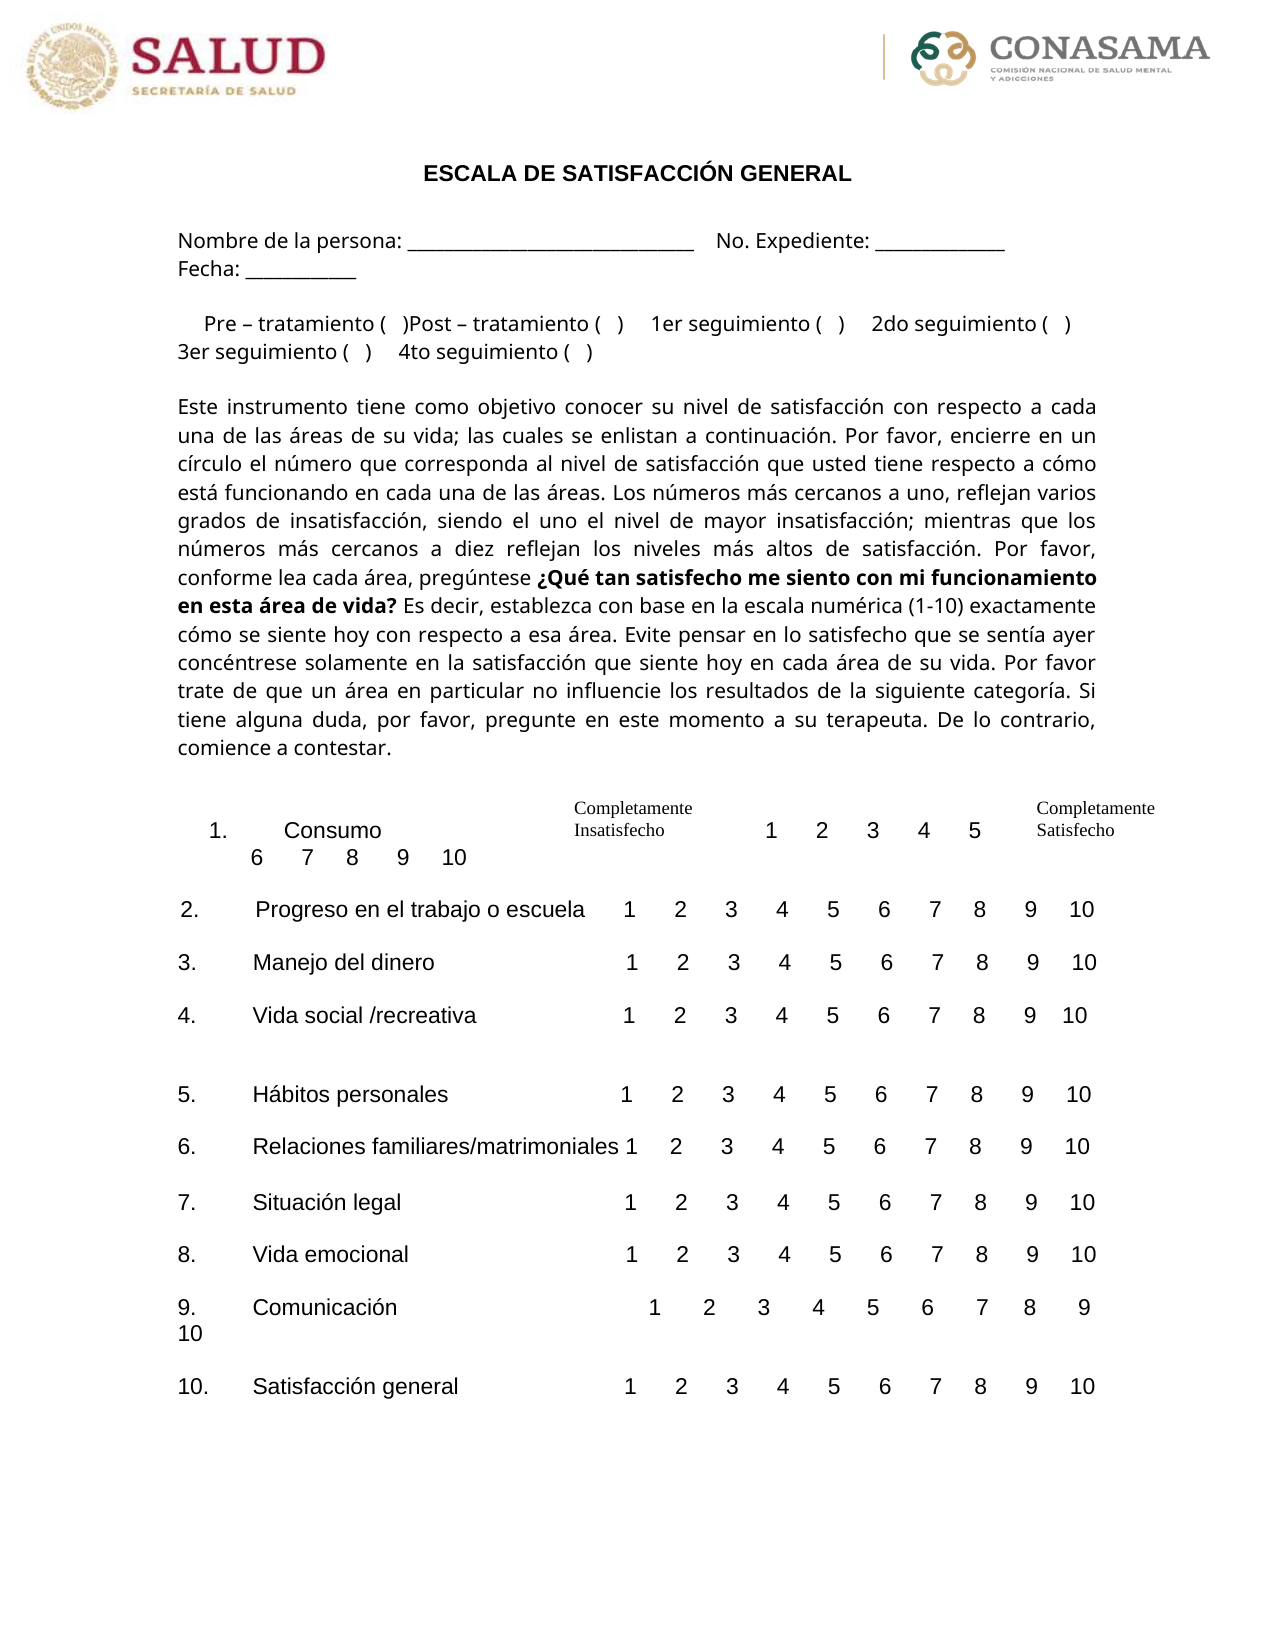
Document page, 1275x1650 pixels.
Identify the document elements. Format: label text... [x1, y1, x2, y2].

picture [9, 13, 354, 114]
list Satisfacción general 1 2 3 4 5 6 7 8 9 10 [177, 1373, 1098, 1399]
list Vida social /recreativa 1 2 3 4 5 6 7 8 9 10 [177, 1002, 1098, 1028]
list Vida emocional 1 2 3 4 5 6 7 8 9 10 [177, 1241, 1098, 1267]
text Pre – tratamiento ( )Post – tratamiento ( ) 1er seguimiento ( ) 2do seguimiento ( ) [177, 309, 1098, 337]
list Hábitos personales 1 2 3 4 5 6 7 8 9 10 [177, 1081, 1098, 1107]
list Situación legal 1 2 3 4 5 6 7 8 9 10 [177, 1188, 1098, 1215]
text ESCALA DE SATISFACCIÓN GENERAL [177, 160, 1098, 186]
list Manejo del dinero 1 2 3 4 5 6 7 8 9 10 [177, 949, 1098, 975]
text 3er seguimiento ( ) 4to seguimiento ( ) [177, 337, 1098, 366]
text Este instrumento tiene como objetivo conocer su nivel de satisfacción con respecto a cada una de las áreas de su vida; las cuales se enlistan a continuación. Por favor, encierre en un círculo el número que corresponda al nivel de satisfacción que usted tiene respecto a cómo está funcionando en cada una de las áreas. Los números más cercanos a uno, reflejan varios grados de insatisfacción, siendo el uno el nivel de mayor insatisfacción; mientras que los números más cercanos a diez reflejan los niveles más altos de satisfacción. Por favor, conforme lea cada área, pregúntese ¿Qué tan satisfecho me siento con mi funcionamiento en esta área de vida? Es decir, establezca con base en la escala numérica (1-10) exactamente cómo se siente hoy con respecto a esa área. Evite pensar en lo satisfecho que se sentía ayer concéntrese solamente en la satisfacción que siente hoy en cada área de su vida. Por favor trate de que un área en particular no influencie los resultados de la siguiente categoría. Si tiene alguna duda, por favor, pregunte en este momento a su terapeuta. De lo contrario, comience a contestar. [177, 392, 1098, 762]
list Relaciones familiares/matrimoniales 1 2 3 4 5 6 7 8 9 10 [177, 1133, 1098, 1160]
list Consumo 1 2 3 4 5 6 7 8 9 10 [177, 817, 1098, 870]
picture [875, 10, 1216, 113]
list Comunicación 1 2 3 4 5 6 7 8 9 10 [177, 1294, 1098, 1347]
text Nombre de la persona: _______________________________ No. Expediente: ______________ Fecha: ____________ [177, 226, 1098, 283]
list Progreso en el trabajo o escuela 1 2 3 4 5 6 7 8 9 10 [177, 896, 1098, 922]
